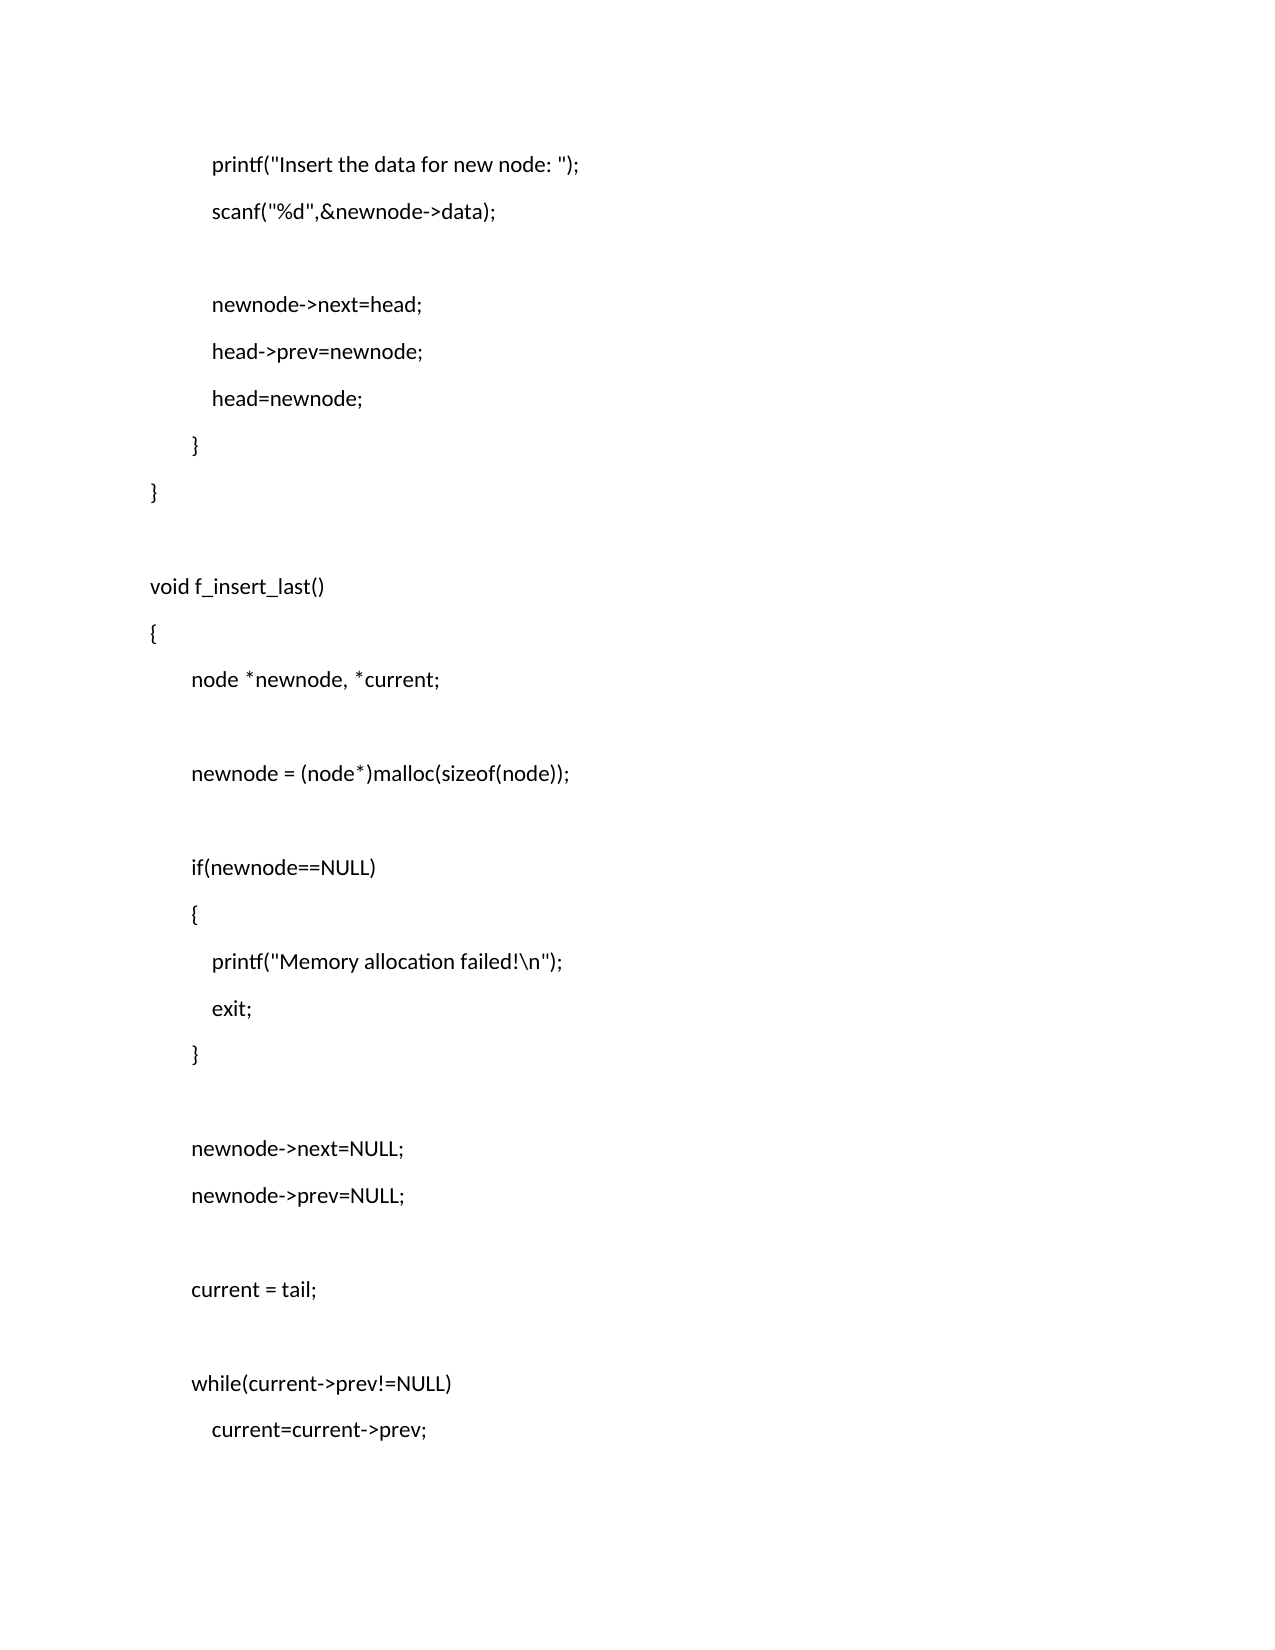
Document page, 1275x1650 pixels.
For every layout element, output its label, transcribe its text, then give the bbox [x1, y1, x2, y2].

text head=newnode; [150, 384, 1125, 412]
text newnode = (node*)malloc(sizeof(node)); [150, 759, 1125, 787]
text node *newnode, *current; [150, 666, 1125, 694]
text while(current->prev!=NULL) [150, 1369, 1125, 1397]
text if(newnode==NULL) [150, 853, 1125, 881]
text head->prev=newnode; [150, 337, 1125, 366]
text } [150, 431, 1125, 459]
text current=current->prev; [150, 1416, 1125, 1444]
text exit; [150, 994, 1125, 1022]
text printf("Memory allocation failed!\n"); [150, 947, 1125, 975]
text void f_insert_last() [150, 572, 1125, 600]
text scanf("%d",&newnode->data); [150, 197, 1125, 225]
text newnode->next=head; [150, 291, 1125, 319]
text { [150, 900, 1125, 928]
text newnode->prev=NULL; [150, 1181, 1125, 1209]
text } [150, 1041, 1125, 1069]
text newnode->next=NULL; [150, 1134, 1125, 1162]
text } [150, 478, 1125, 506]
text printf("Insert the data for new node: "); [150, 150, 1125, 178]
text { [150, 619, 1125, 647]
text current = tail; [150, 1275, 1125, 1303]
